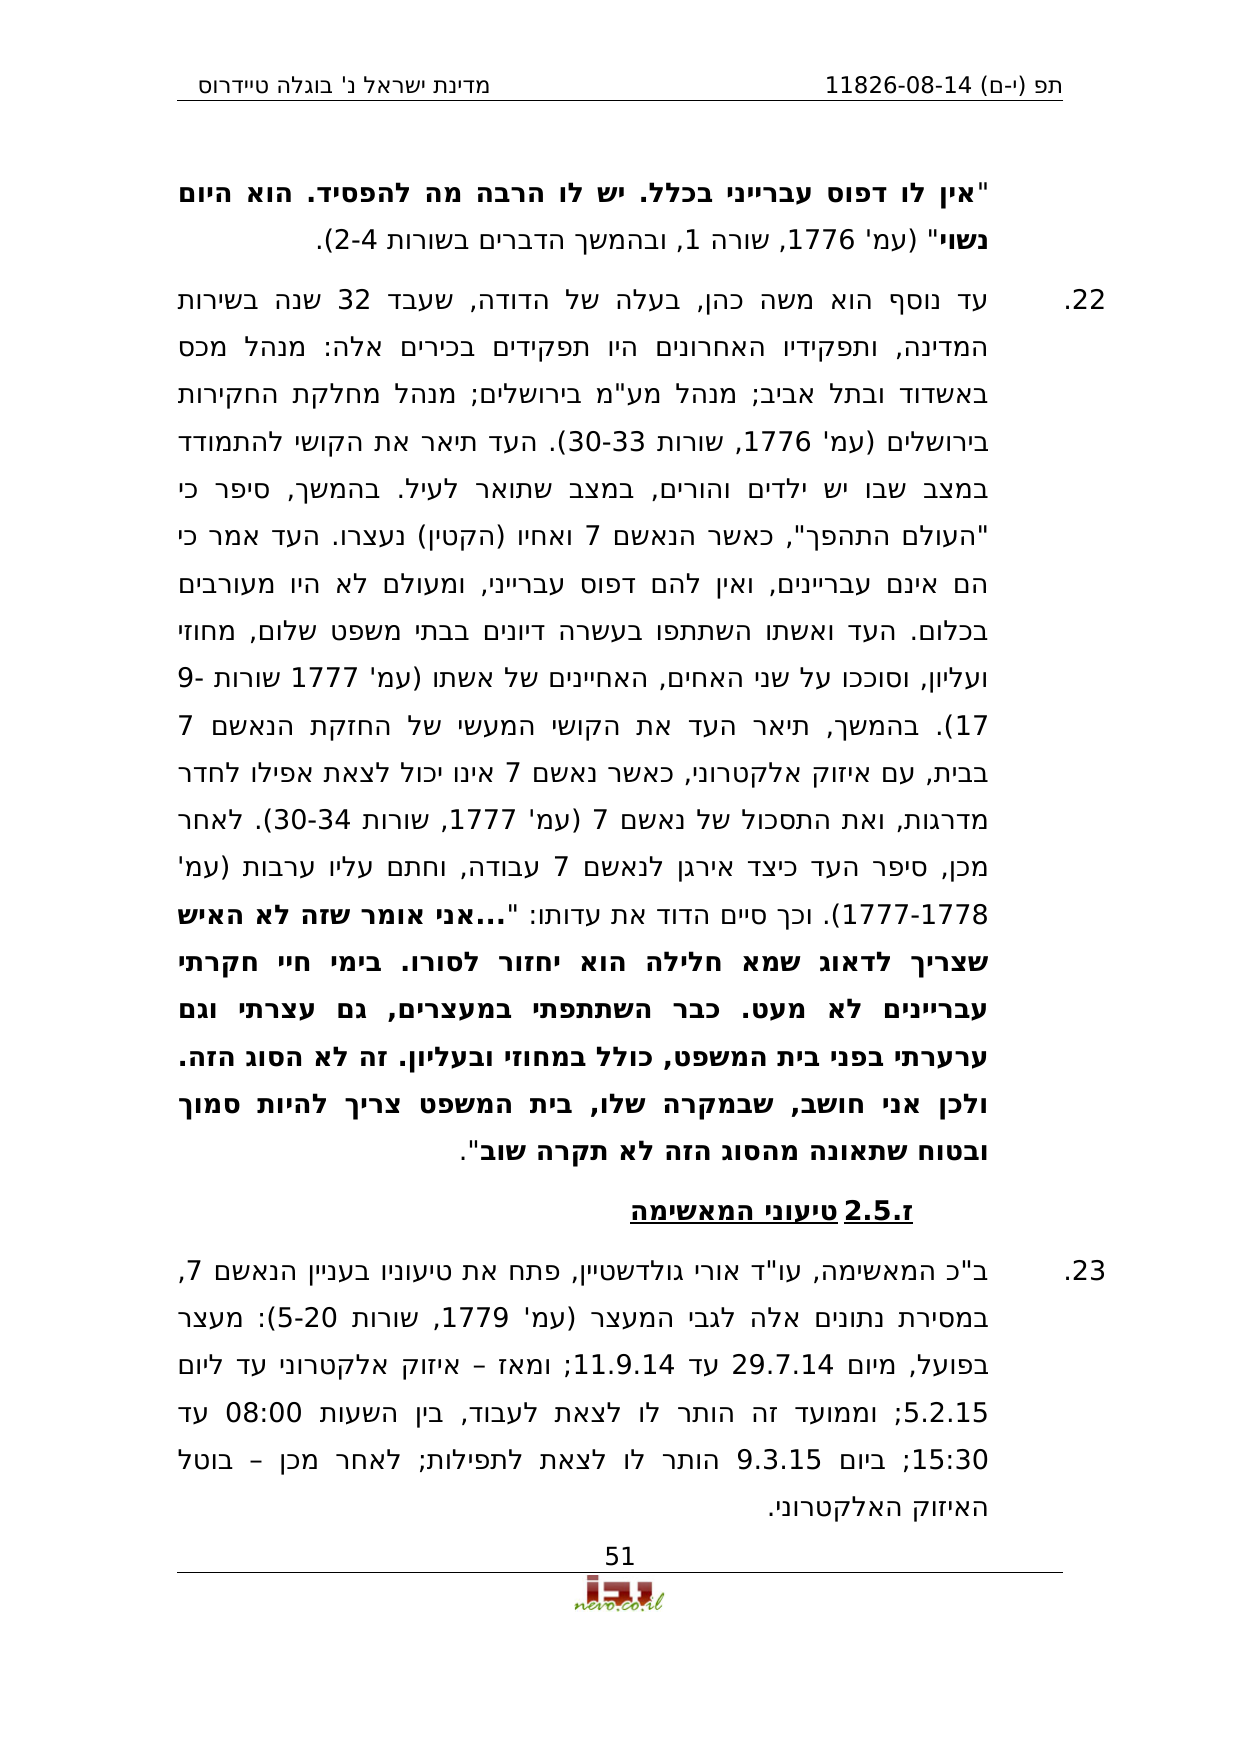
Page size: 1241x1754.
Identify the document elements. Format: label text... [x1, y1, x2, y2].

list עד נוסף הוא משה כהן, בעלה של הדודה, שעבד 32 שנה בשירות המדינה, ותפקידיו האחרונים היו תפקידים בכירים אלה: מנהל מכס באשדוד ובתל אביב; מנהל מע"מ בירושלים; מנהל מחלקת החקירות בירושלים (עמ' 1776, שורות 30-33). העד תיאר את הקושי להתמודד במצב שבו יש ילדים והורים, במצב שתואר לעיל. בהמשך, סיפר כי "העולם התהפך", כאשר הנאשם 7 ואחיו (הקטין) נעצרו. העד אמר כי הם אינם עבריינים, ואין להם דפוס עברייני, ומעולם לא היו מעורבים בכלום. העד ואשתו השתתפו בעשרה דיונים בבתי משפט שלום, מחוזי ועליון, וסוככו על שני האחים, האחיינים של אשתו (עמ' 1777 שורות 9-17). בהמשך, תיאר העד את הקושי המעשי של החזקת הנאשם 7 בבית, עם איזוק אלקטרוני, כאשר נאשם 7 אינו יכול לצאת אפילו לחדר מדרגות, ואת התסכול של נאשם 7 (עמ' 1777, שורות 30-34). לאחר מכן, סיפר העד כיצד אירגן לנאשם 7 עבודה, וחתם עליו ערבות (עמ' 1777-1778). וכך סיים הדוד את עדותו: "...אני אומר שזה לא האיש שצריך לדאוג שמא חלילה הוא יחזור לסורו. בימי חיי חקרתי עבריינים לא מעט. כבר השתתפתי במעצרים, גם עצרתי וגם ערערתי בפני בית המשפט, כולל במחוזי ובעליון. זה לא הסוג הזה. ולכן אני חושב, שבמקרה שלו, בית המשפט צריך להיות סמוך ובטוח שתאונה מהסוג הזה לא תקרה שוב". [177, 284, 1063, 1167]
picture [574, 1575, 666, 1612]
list ב"כ המאשימה, עו"ד אורי גולדשטיין, פתח את טיעוניו בעניין הנאשם 7, במסירת נתונים אלה לגבי המעצר (עמ' 1779, שורות 5-20): מעצר בפועל, מיום 29.7.14 עד 11.9.14; ומאז – איזוק אלקטרוני עד ליום 5.2.15; וממועד זה הותר לו לצאת לעבוד, בין השעות 08:00 עד 15:30; ביום 9.3.15 הותר לו לצאת לתפילות; לאחר מכן – בוטל האיזוק האלקטרוני. [177, 1255, 1063, 1523]
list ז.2.5 טיעוני המאשימה [177, 1195, 913, 1227]
